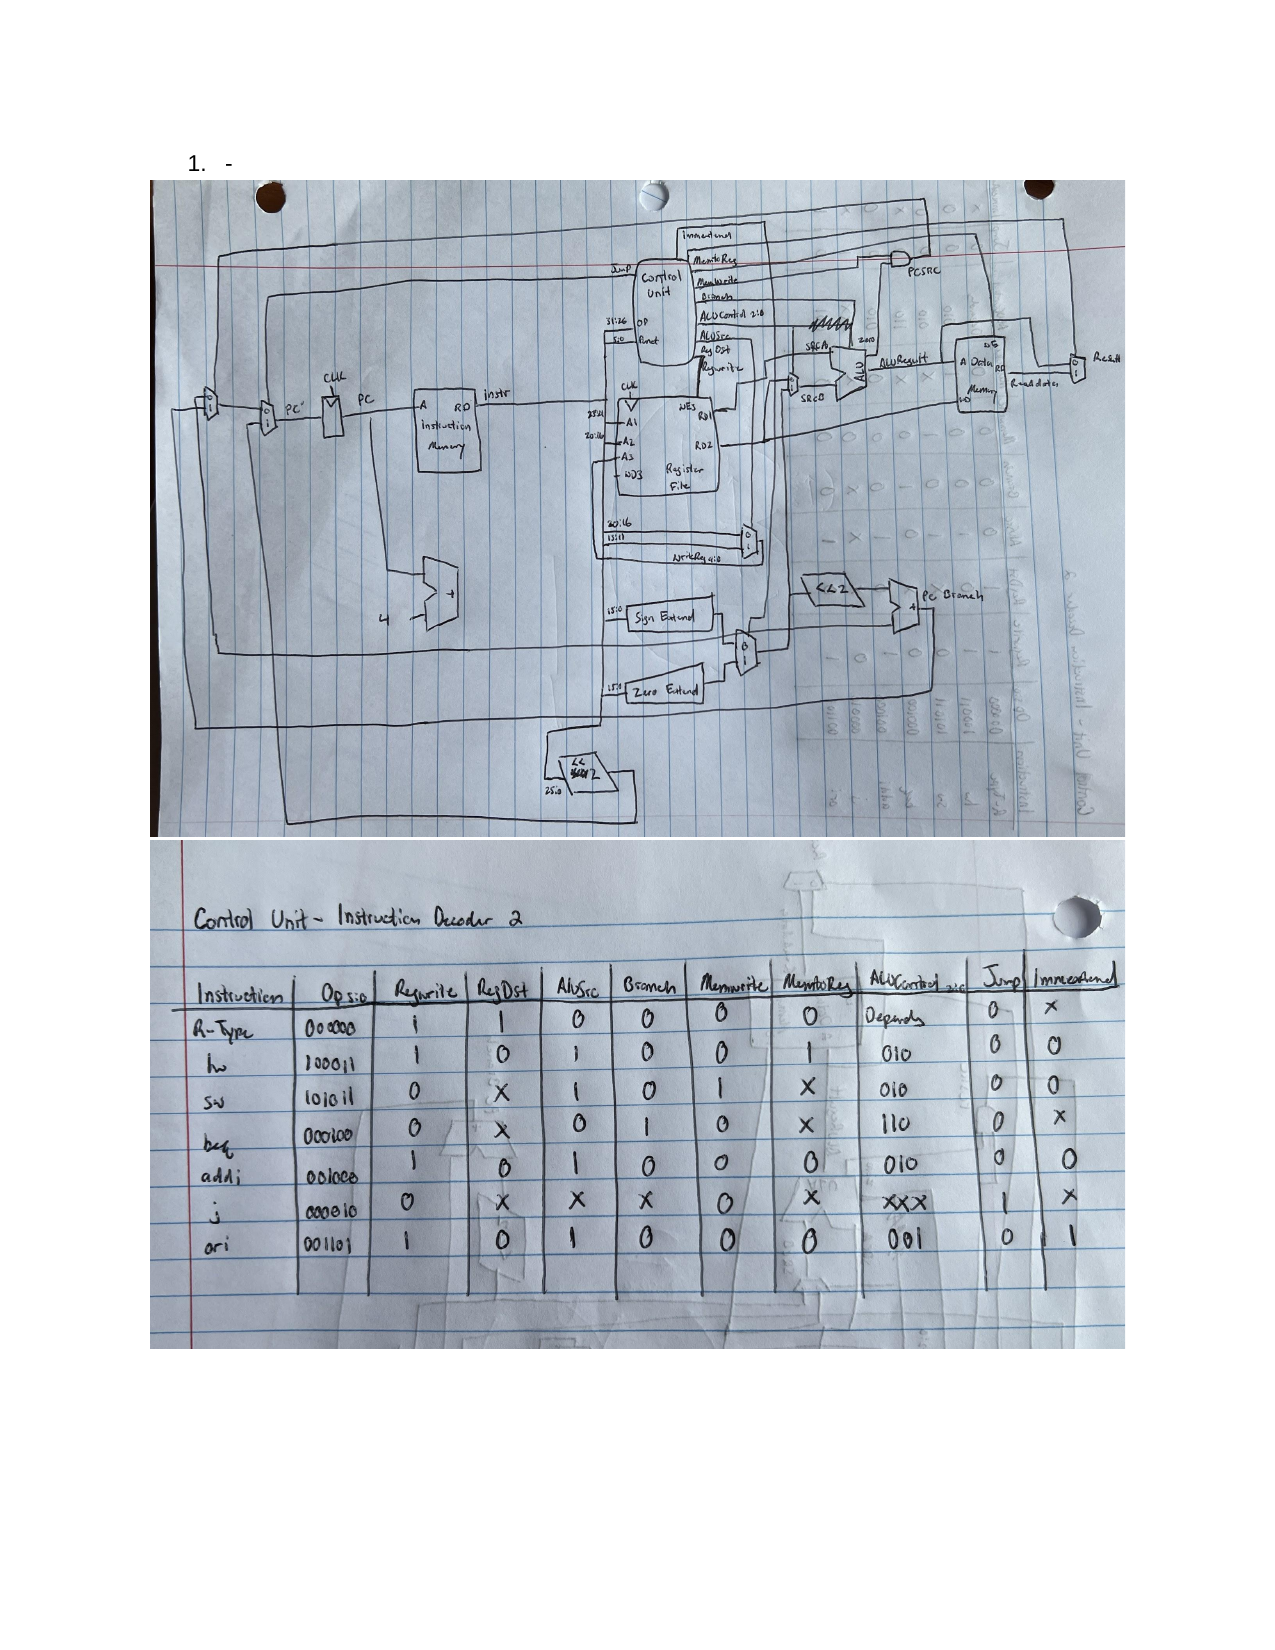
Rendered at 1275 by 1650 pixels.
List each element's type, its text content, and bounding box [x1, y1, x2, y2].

picture [150, 180, 1125, 837]
picture [150, 840, 1125, 1349]
list - [187, 150, 1125, 176]
